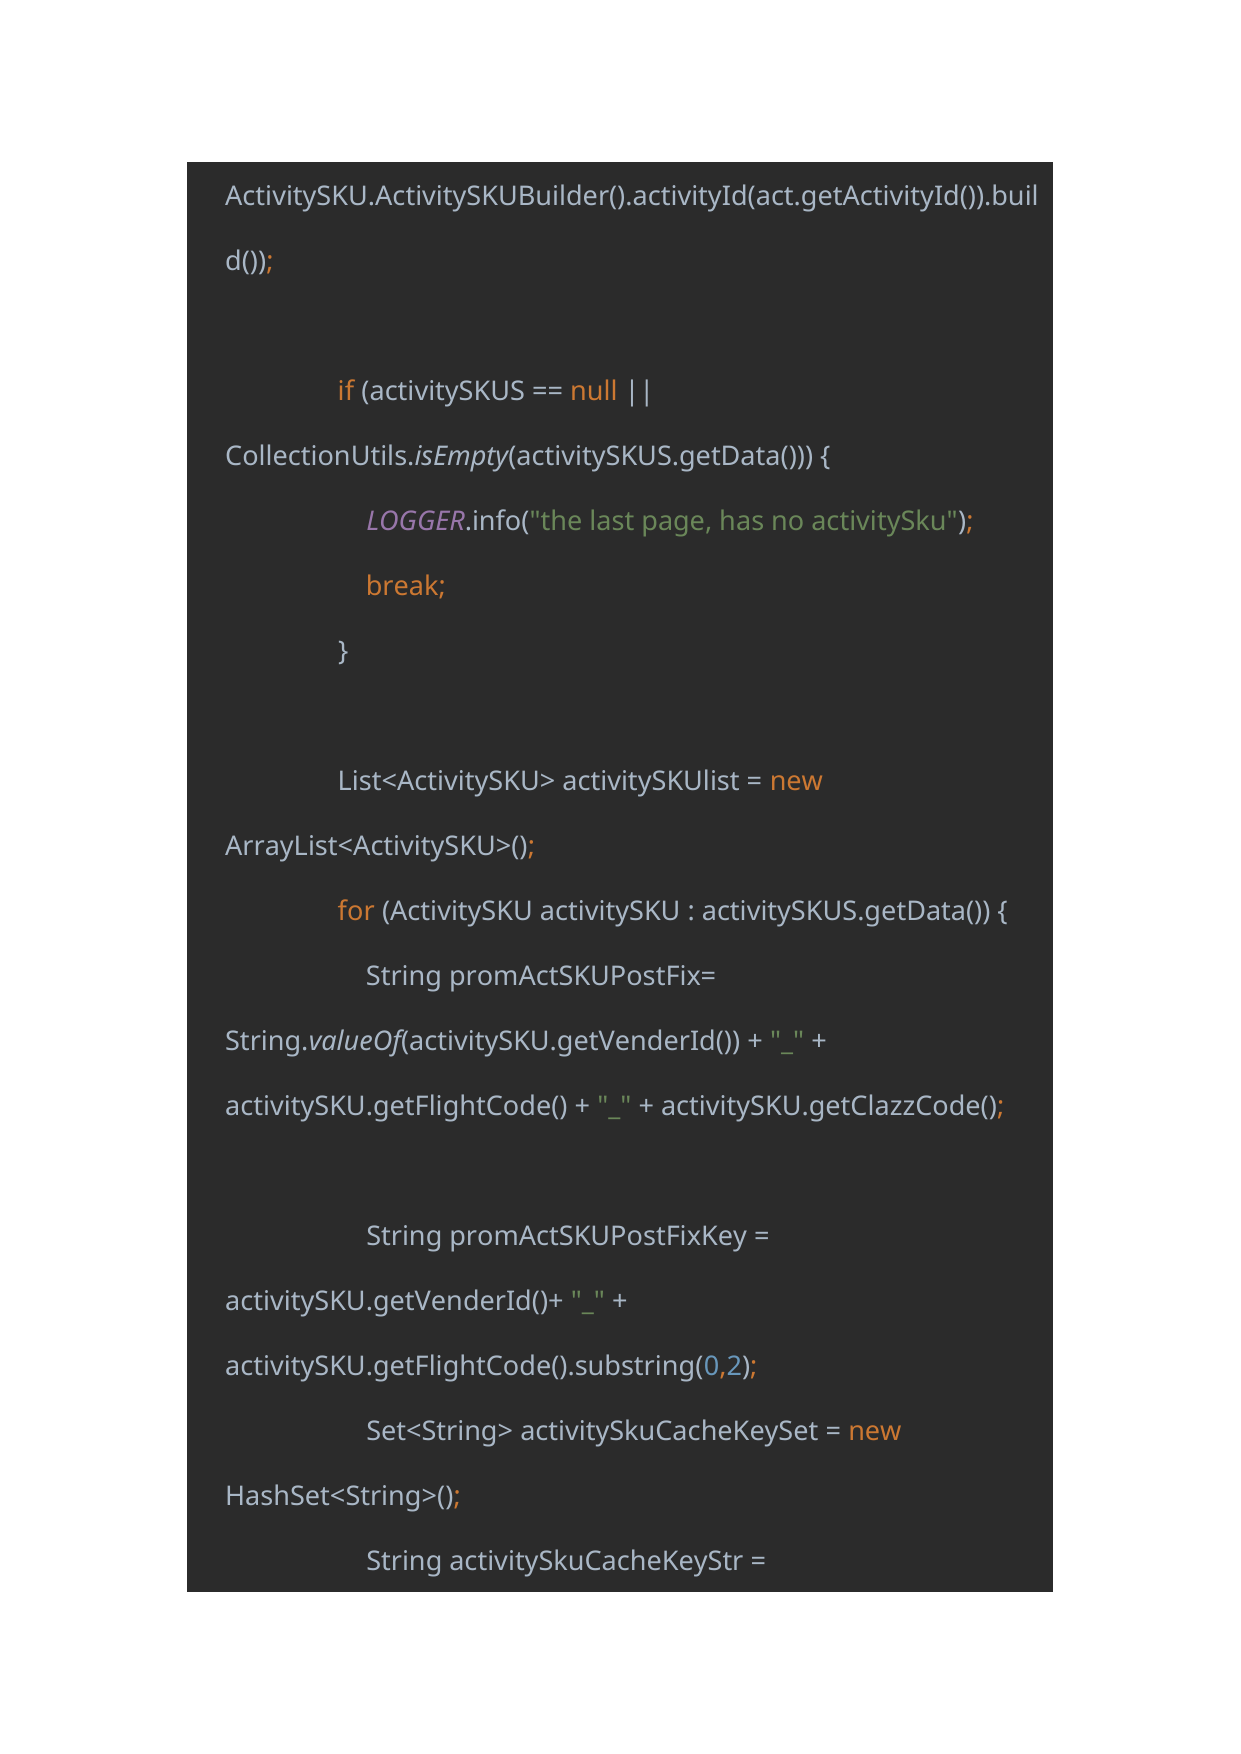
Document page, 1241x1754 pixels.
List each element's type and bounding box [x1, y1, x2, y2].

list [187, 162, 1053, 1592]
